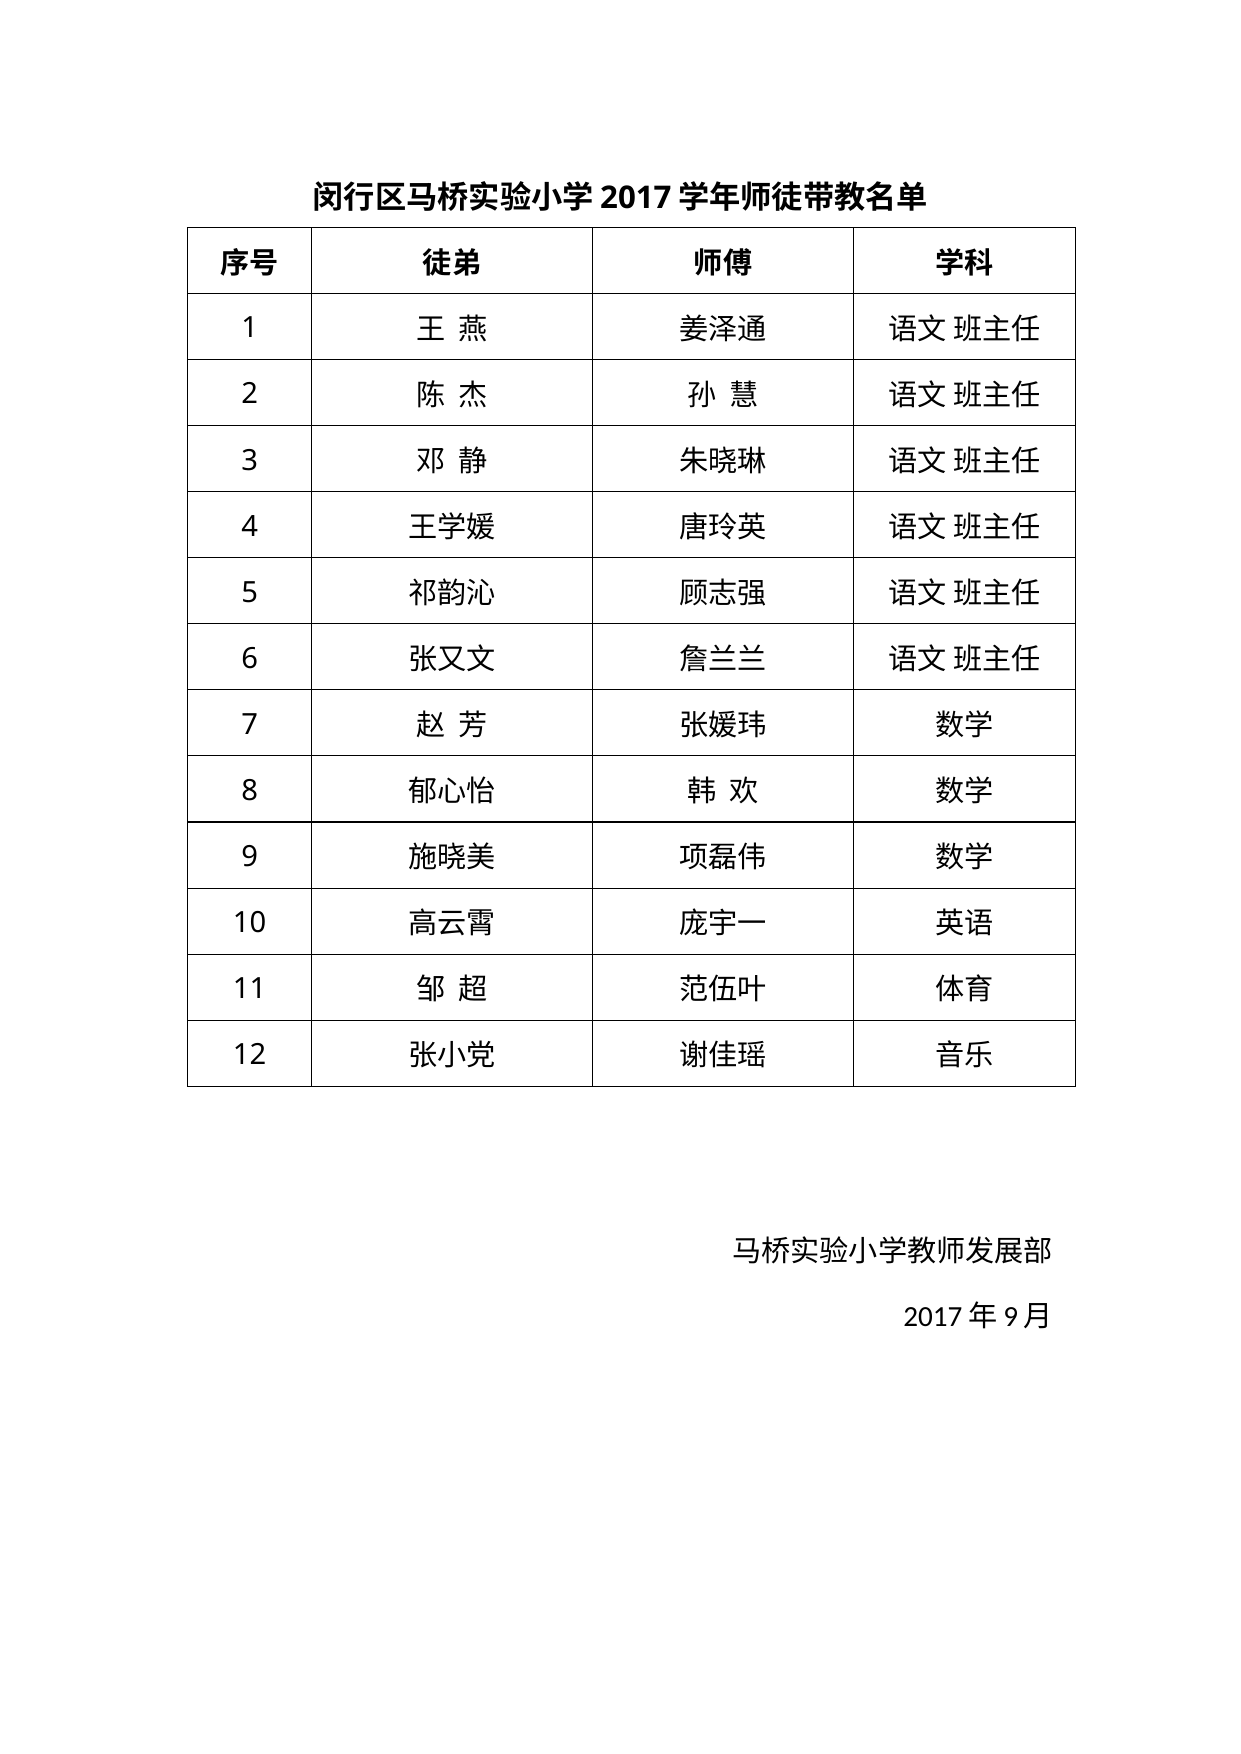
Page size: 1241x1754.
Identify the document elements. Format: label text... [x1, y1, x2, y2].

table_cell 4 [188, 492, 311, 557]
table_cell 数学 [854, 823, 1075, 887]
table_cell 12 [188, 1021, 311, 1086]
table_cell 姜泽通 [593, 294, 853, 359]
table_header 徒弟 [312, 228, 592, 293]
table_cell 詹兰兰 [593, 624, 853, 689]
table_cell 赵 芳 [312, 690, 592, 755]
table_cell 英语 [854, 889, 1075, 953]
table_cell 音乐 [854, 1021, 1075, 1086]
table_cell 邹 超 [312, 955, 592, 1019]
table_header 序号 [188, 228, 311, 293]
table_cell 高云霄 [312, 889, 592, 953]
table_cell 3 [188, 426, 311, 491]
text 马桥实验小学教师发展部 [187, 1217, 1053, 1282]
table_cell 语文 班主任 [854, 426, 1075, 491]
table_cell 数学 [854, 690, 1075, 755]
table_cell 语文 班主任 [854, 294, 1075, 359]
table_cell 孙 慧 [593, 360, 853, 425]
table_cell 张媛玮 [593, 690, 853, 755]
text 2017年9月 [187, 1282, 1053, 1347]
table_cell 语文 班主任 [854, 558, 1075, 623]
table_cell 邓 静 [312, 426, 592, 491]
table_cell 唐玲英 [593, 492, 853, 557]
table_cell 6 [188, 624, 311, 689]
table_cell 1 [188, 294, 311, 359]
table_cell 语文 班主任 [854, 492, 1075, 557]
table_cell 庞宇一 [593, 889, 853, 953]
table_cell 王 燕 [312, 294, 592, 359]
table_cell 5 [188, 558, 311, 623]
table_cell 8 [188, 756, 311, 821]
table_cell 2 [188, 360, 311, 425]
table_cell 祁韵沁 [312, 558, 592, 623]
table_cell 9 [188, 823, 311, 887]
text 闵行区马桥实验小学2017学年师徒带教名单 [187, 162, 1053, 227]
table_cell 范伍叶 [593, 955, 853, 1019]
table_cell 体育 [854, 955, 1075, 1019]
table_cell 张小党 [312, 1021, 592, 1086]
table_cell 语文 班主任 [854, 360, 1075, 425]
table_cell 韩 欢 [593, 756, 853, 821]
table_cell 施晓美 [312, 823, 592, 887]
table_cell 张又文 [312, 624, 592, 689]
table_cell 朱晓琳 [593, 426, 853, 491]
table_cell 7 [188, 690, 311, 755]
table_cell 项磊伟 [593, 823, 853, 887]
table_header 学科 [854, 228, 1075, 293]
table_header 师傅 [593, 228, 853, 293]
table_cell 数学 [854, 756, 1075, 821]
table_cell 王学媛 [312, 492, 592, 557]
table_cell 10 [188, 889, 311, 953]
table_cell 谢佳瑶 [593, 1021, 853, 1086]
table_cell 陈 杰 [312, 360, 592, 425]
table_cell 11 [188, 955, 311, 1019]
table_cell 顾志强 [593, 558, 853, 623]
table_cell 语文 班主任 [854, 624, 1075, 689]
table_cell 郁心怡 [312, 756, 592, 821]
